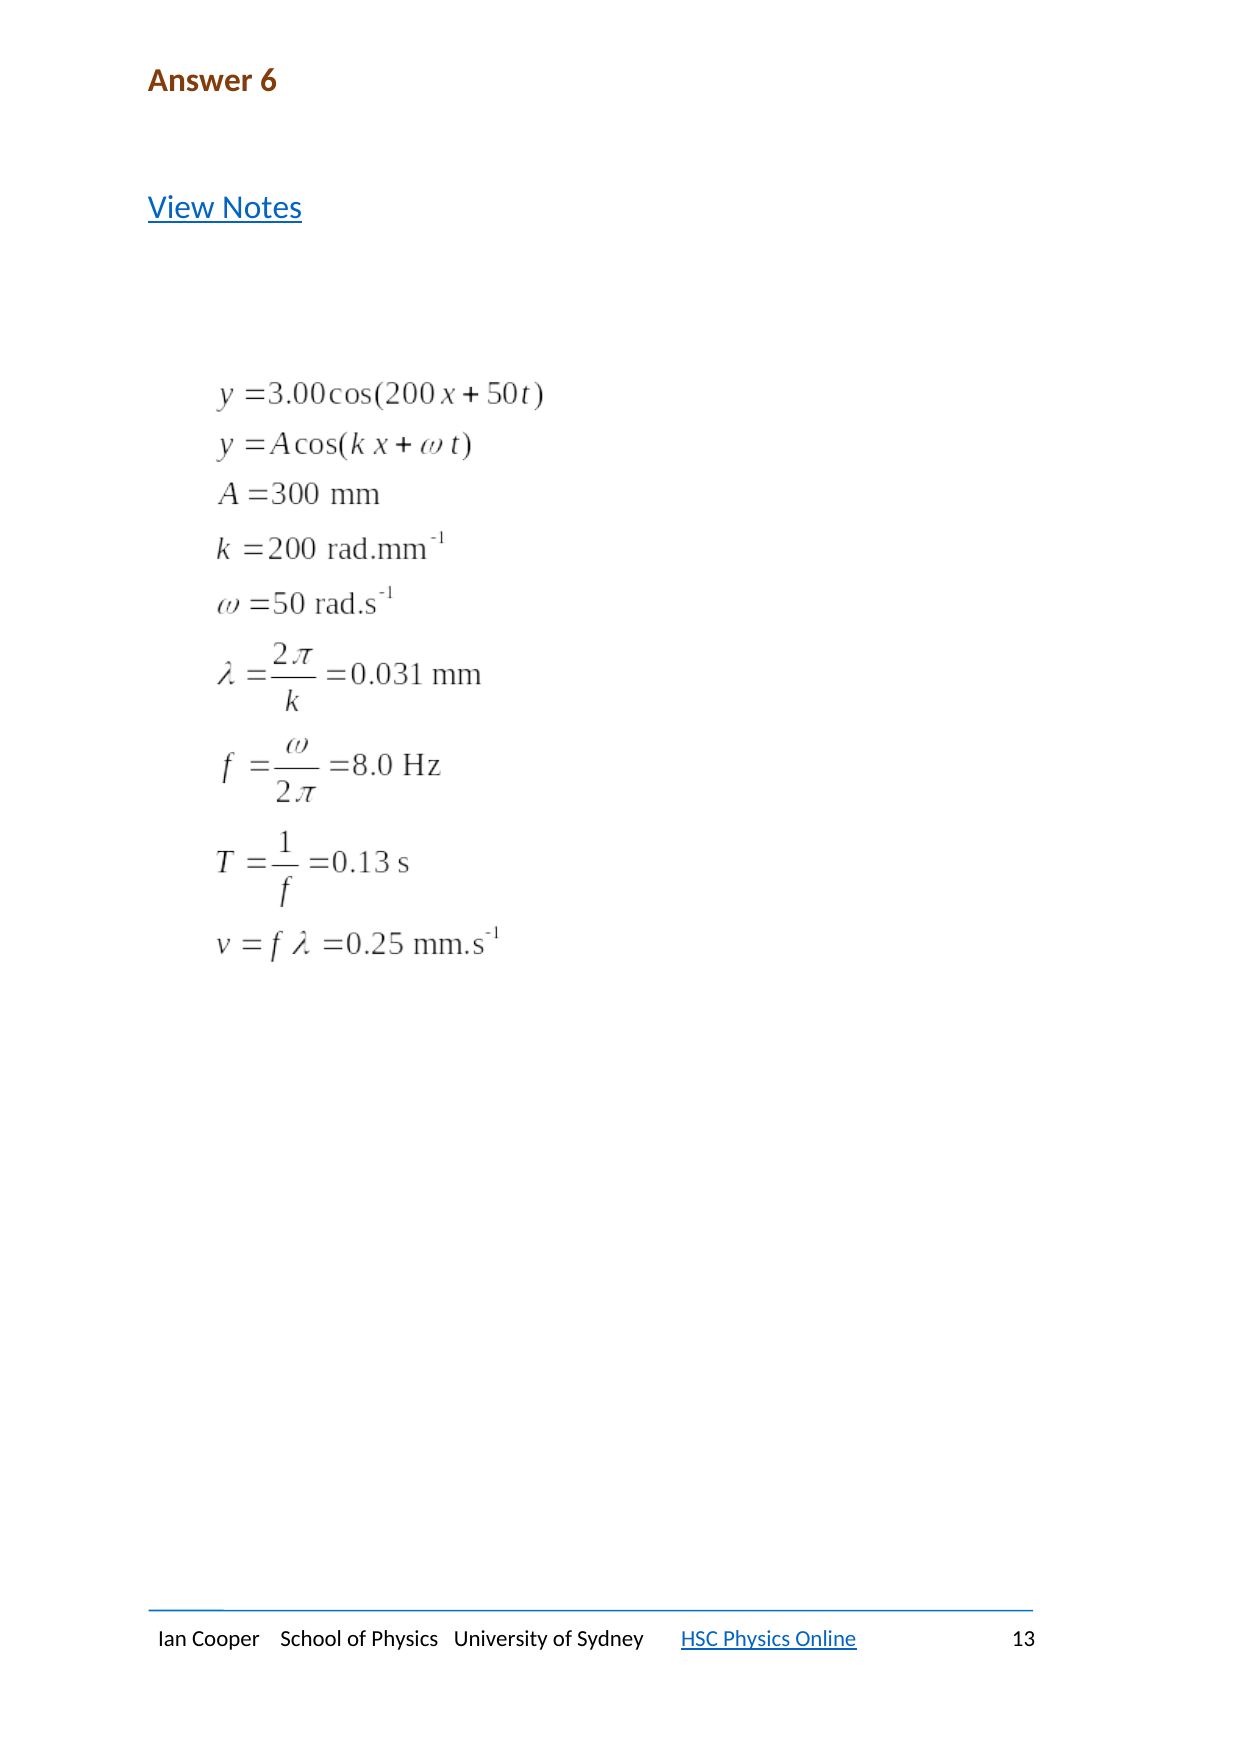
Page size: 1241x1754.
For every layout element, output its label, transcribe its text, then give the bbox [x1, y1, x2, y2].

text Answer 6 [148, 59, 1092, 100]
text View Notes [148, 186, 1092, 227]
